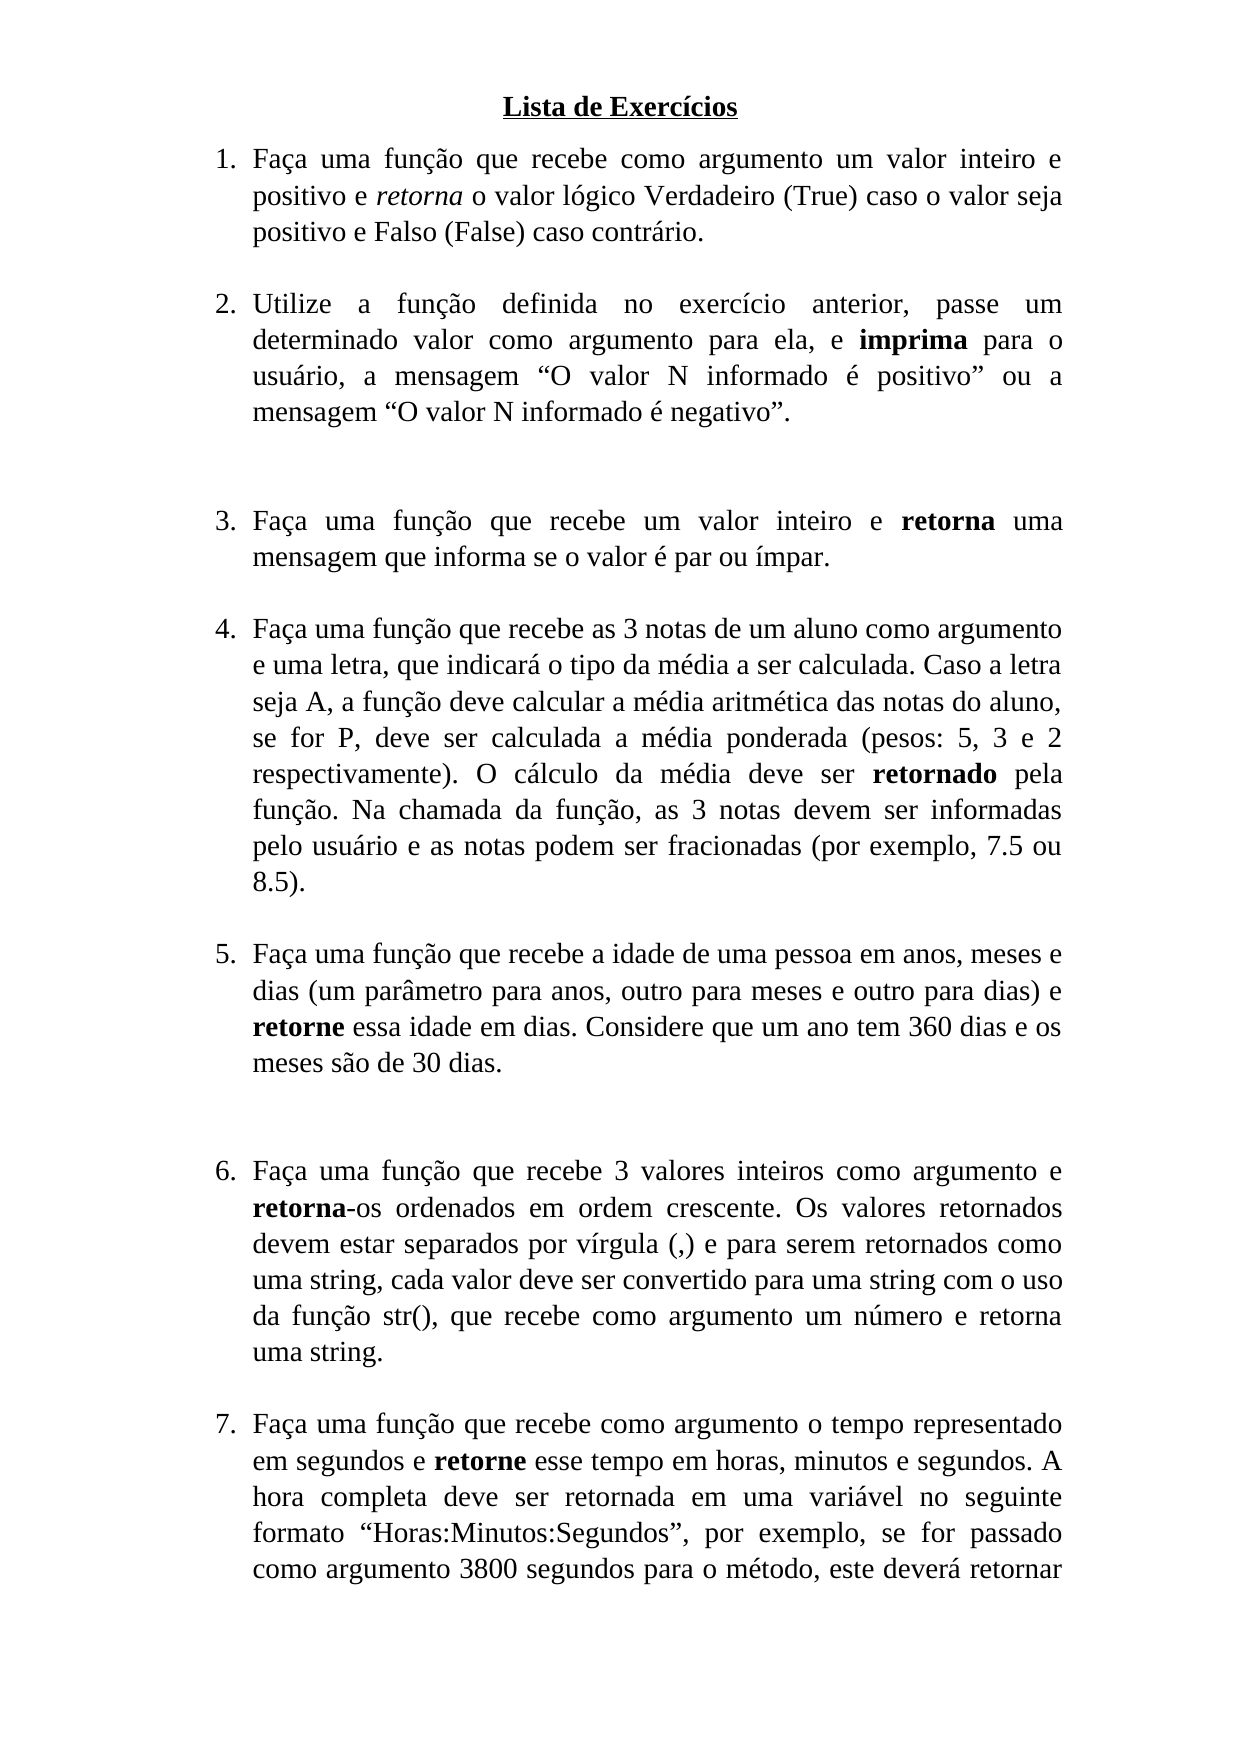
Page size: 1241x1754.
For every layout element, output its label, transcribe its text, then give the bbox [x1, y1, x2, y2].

list Faça uma função que recebe as 3 notas de um aluno como argumento e uma letra, que indicará o tipo da média a ser calculada. Caso a letra seja A, a função deve calcular a média aritmética das notas do aluno, se for P, deve ser calculada a média ponderada (pesos: 5, 3 e 2 respectivamente). O cálculo da média deve ser retornado pela função. Na chamada da função, as 3 notas devem ser informadas pelo usuário e as notas podem ser fracionadas (por exemplo, 7.5 ou 8.5). [215, 611, 1063, 898]
text Lista de Exercícios [177, 89, 1063, 122]
list Utilize a função definida no exercício anterior, passe um determinado valor como argumento para ela, e imprima para o usuário, a mensagem “O valor N informado é positivo” ou a mensagem “O valor N informado é negativo”. [215, 286, 1063, 428]
list Faça uma função que recebe um valor inteiro e retorna uma mensagem que informa se o valor é par ou ímpar. [215, 503, 1063, 573]
list Faça uma função que recebe 3 valores inteiros como argumento e retorna-os ordenados em ordem crescente. Os valores retornados devem estar separados por vírgula (,) e para serem retornados como uma string, cada valor deve ser convertido para uma string com o uso da função str(), que recebe como argumento um número e retorna uma string. [215, 1153, 1063, 1368]
list Faça uma função que recebe como argumento um valor inteiro e positivo e retorna o valor lógico Verdadeiro (True) caso o valor seja positivo e Falso (False) caso contrário. [215, 141, 1063, 247]
list Faça uma função que recebe a idade de uma pessoa em anos, meses e dias (um parâmetro para anos, outro para meses e outro para dias) e retorne essa idade em dias. Considere que um ano tem 360 dias e os meses são de 30 dias. [215, 937, 1063, 1079]
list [215, 1407, 1063, 1585]
